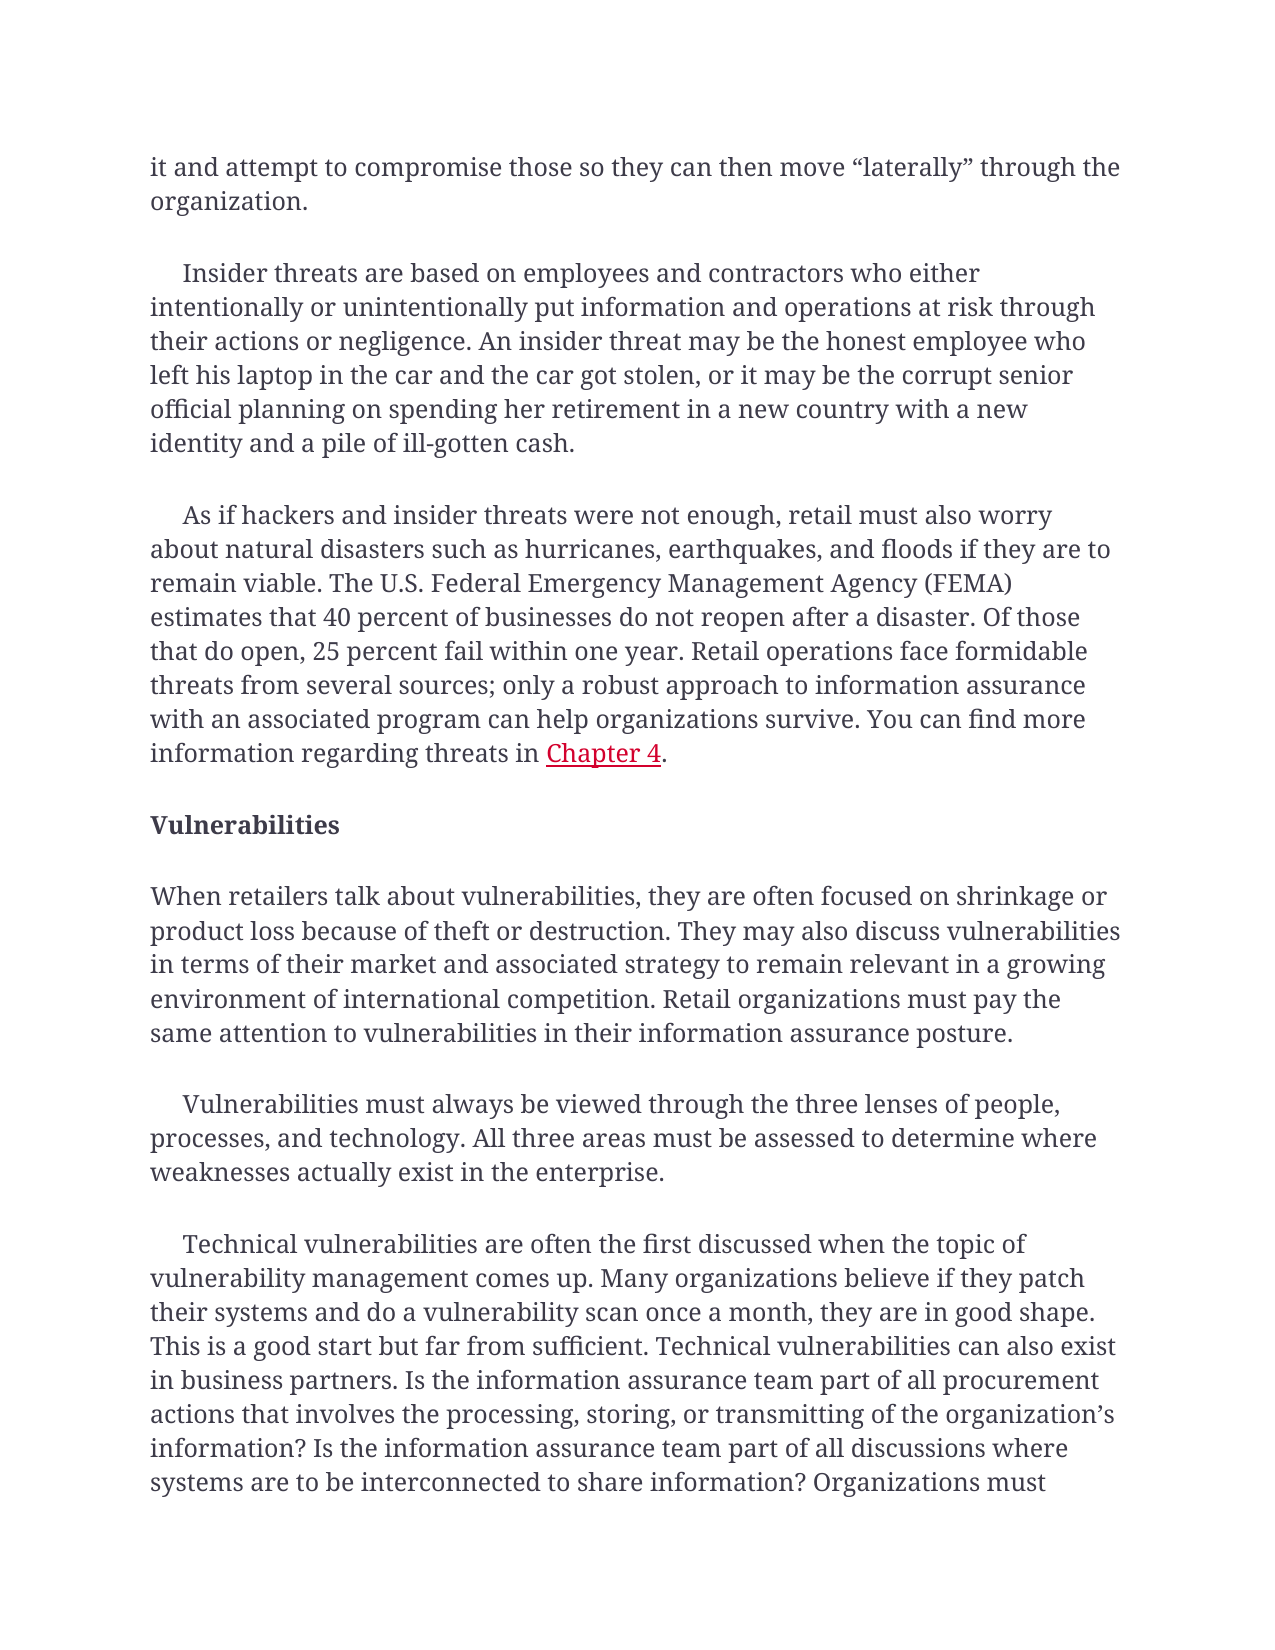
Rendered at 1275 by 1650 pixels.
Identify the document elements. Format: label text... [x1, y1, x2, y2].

text When retailers talk about vulnerabilities, they are often focused on shrinkage or product loss because of theft or destruction. They may also discuss vulnerabilities in terms of their market and associated strategy to remain relevant in a growing environment of international competition. Retail organizations must pay the same attention to vulnerabilities in their information assurance posture. [150, 879, 1125, 1049]
text Insider threats are based on employees and contractors who either intentionally or unintentionally put information and operations at risk through their actions or negligence. An insider threat may be the honest employee who left his laptop in the car and the car got stolen, or it may be the corrupt senior official planning on spending her retirement in a new country with a new identity and a pile of ill-gotten cash. [150, 256, 1125, 460]
text As if hackers and insider threats were not enough, retail must also worry about natural disasters such as hurricanes, earthquakes, and floods if they are to remain viable. The U.S. Federal Emergency Management Agency (FEMA) estimates that 40 percent of businesses do not reopen after a disaster. Of those that do open, 25 percent fail within one year. Retail operations face formidable threats from several sources; only a robust approach to information assurance with an associated program can help organizations survive. You can find more information regarding threats in Chapter 4. [150, 497, 1125, 770]
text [150, 150, 1125, 218]
text Vulnerabilities must always be viewed through the three lenses of people, processes, and technology. All three areas must be assessed to determine where weaknesses actually exist in the enterprise. [150, 1087, 1125, 1189]
text Vulnerabilities [150, 807, 1125, 842]
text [150, 1227, 1125, 1499]
